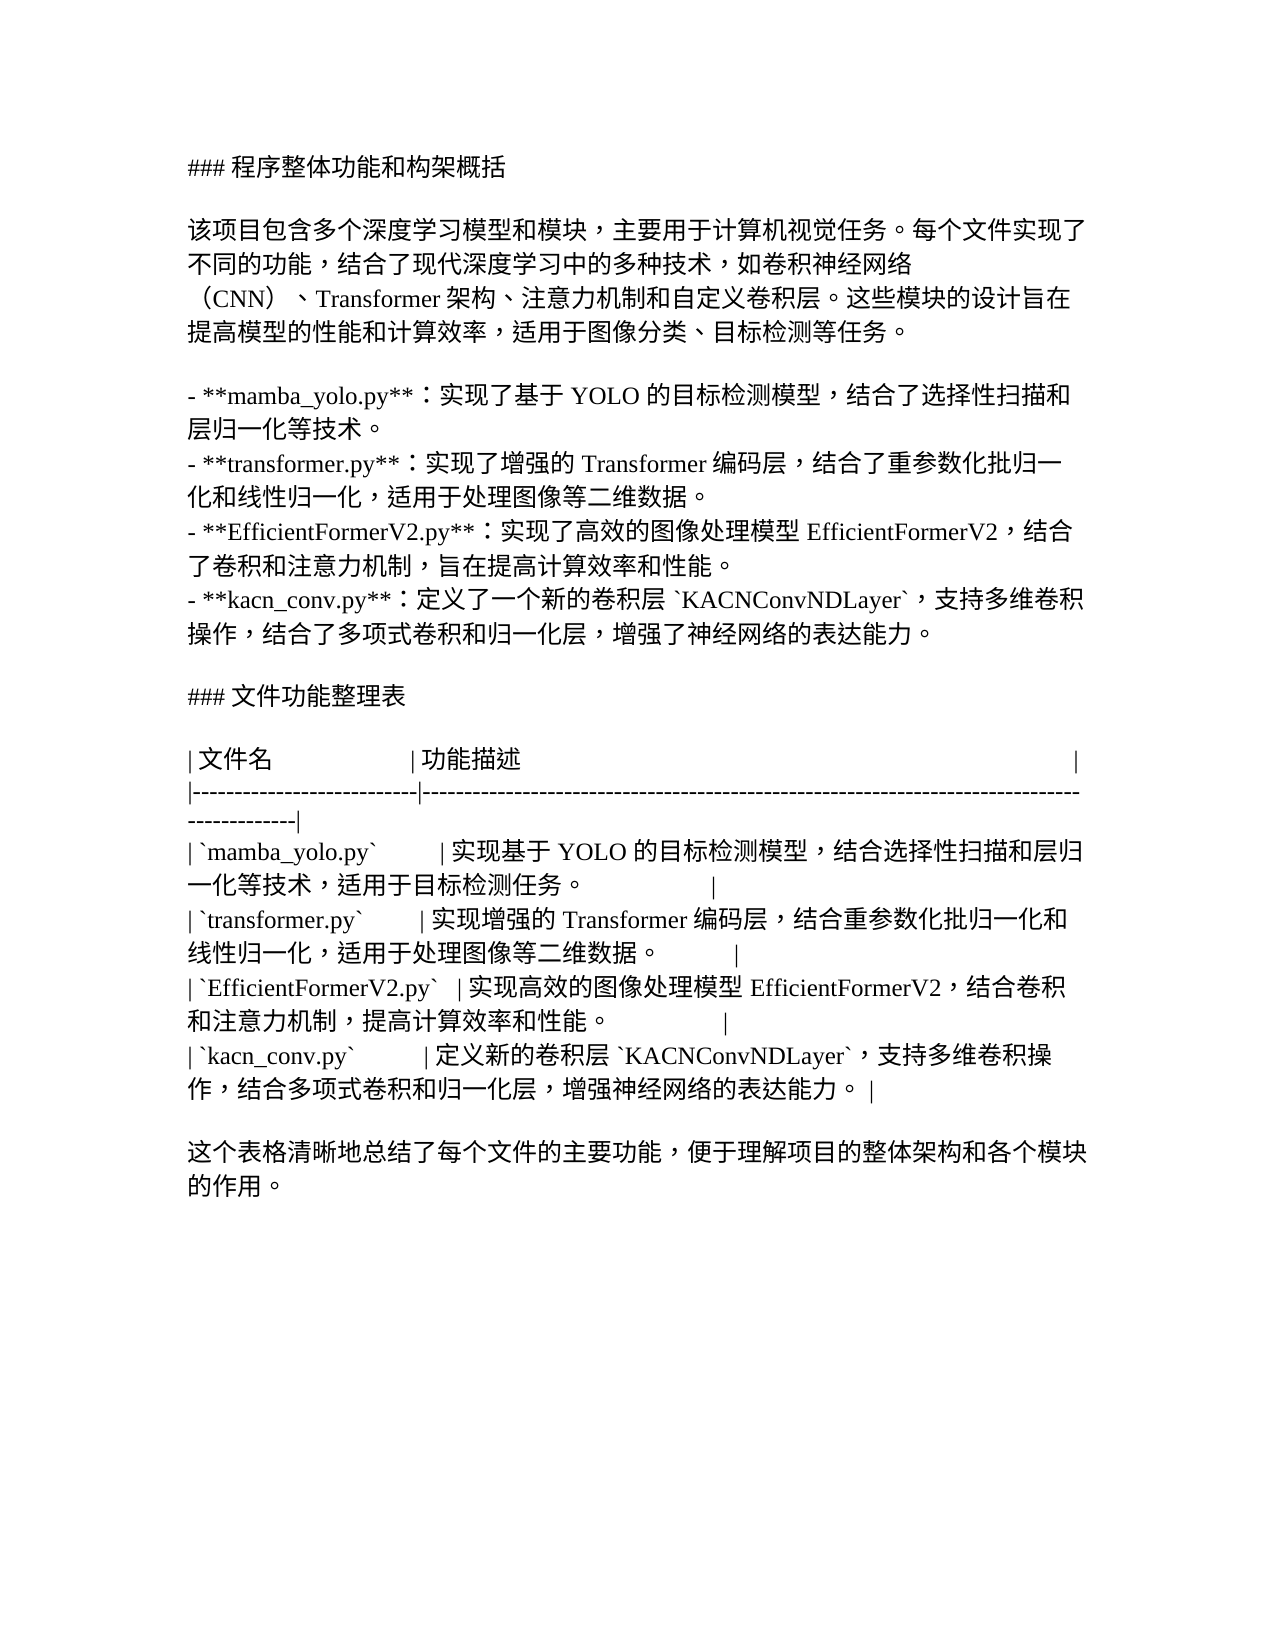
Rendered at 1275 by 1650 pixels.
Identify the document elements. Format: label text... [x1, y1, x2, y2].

text ### 程序整体功能和构架概括 该项目包含多个深度学习模型和模块，主要用于计算机视觉任务。每个文件实现了不同的功能，结合了现代深度学习中的多种技术，如卷积神经网络（CNN）、Transformer 架构、注意力机制和自定义卷积层。这些模块的设计旨在提高模型的性能和计算效率，适用于图像分类、目标检测等任务。 - **mamba_yolo.py**：实现了基于 YOLO 的目标检测模型，结合了选择性扫描和层归一化等技术。 - **transformer.py**：实现了增强的 Transformer 编码层，结合了重参数化批归一化和线性归一化，适用于处理图像等二维数据。 - **EfficientFormerV2.py**：实现了高效的图像处理模型 EfficientFormerV2，结合了卷积和注意力机制，旨在提高计算效率和性能。 - **kacn_conv.py**：定义了一个新的卷积层 `KACNConvNDLayer`，支持多维卷积操作，结合了多项式卷积和归一化层，增强了神经网络的表达能力。 ### 文件功能整理表 | 文件名 | 功能描述 | |---------------------------|--------------------------------------------------------------------------------------------| | `mamba_yolo.py` | 实现基于 YOLO 的目标检测模型，结合选择性扫描和层归一化等技术，适用于目标检测任务。 | | `transformer.py` | 实现增强的 Transformer 编码层，结合重参数化批归一化和线性归一化，适用于处理图像等二维数据。 | | `EfficientFormerV2.py` | 实现高效的图像处理模型 EfficientFormerV2，结合卷积和注意力机制，提高计算效率和性能。 | | `kacn_conv.py` | 定义新的卷积层 `KACNConvNDLayer`，支持多维卷积操作，结合多项式卷积和归一化层，增强神经网络的表达能力。 | 这个表格清晰地总结了每个文件的主要功能，便于理解项目的整体架构和各个模块的作用。 [187, 150, 1087, 1203]
